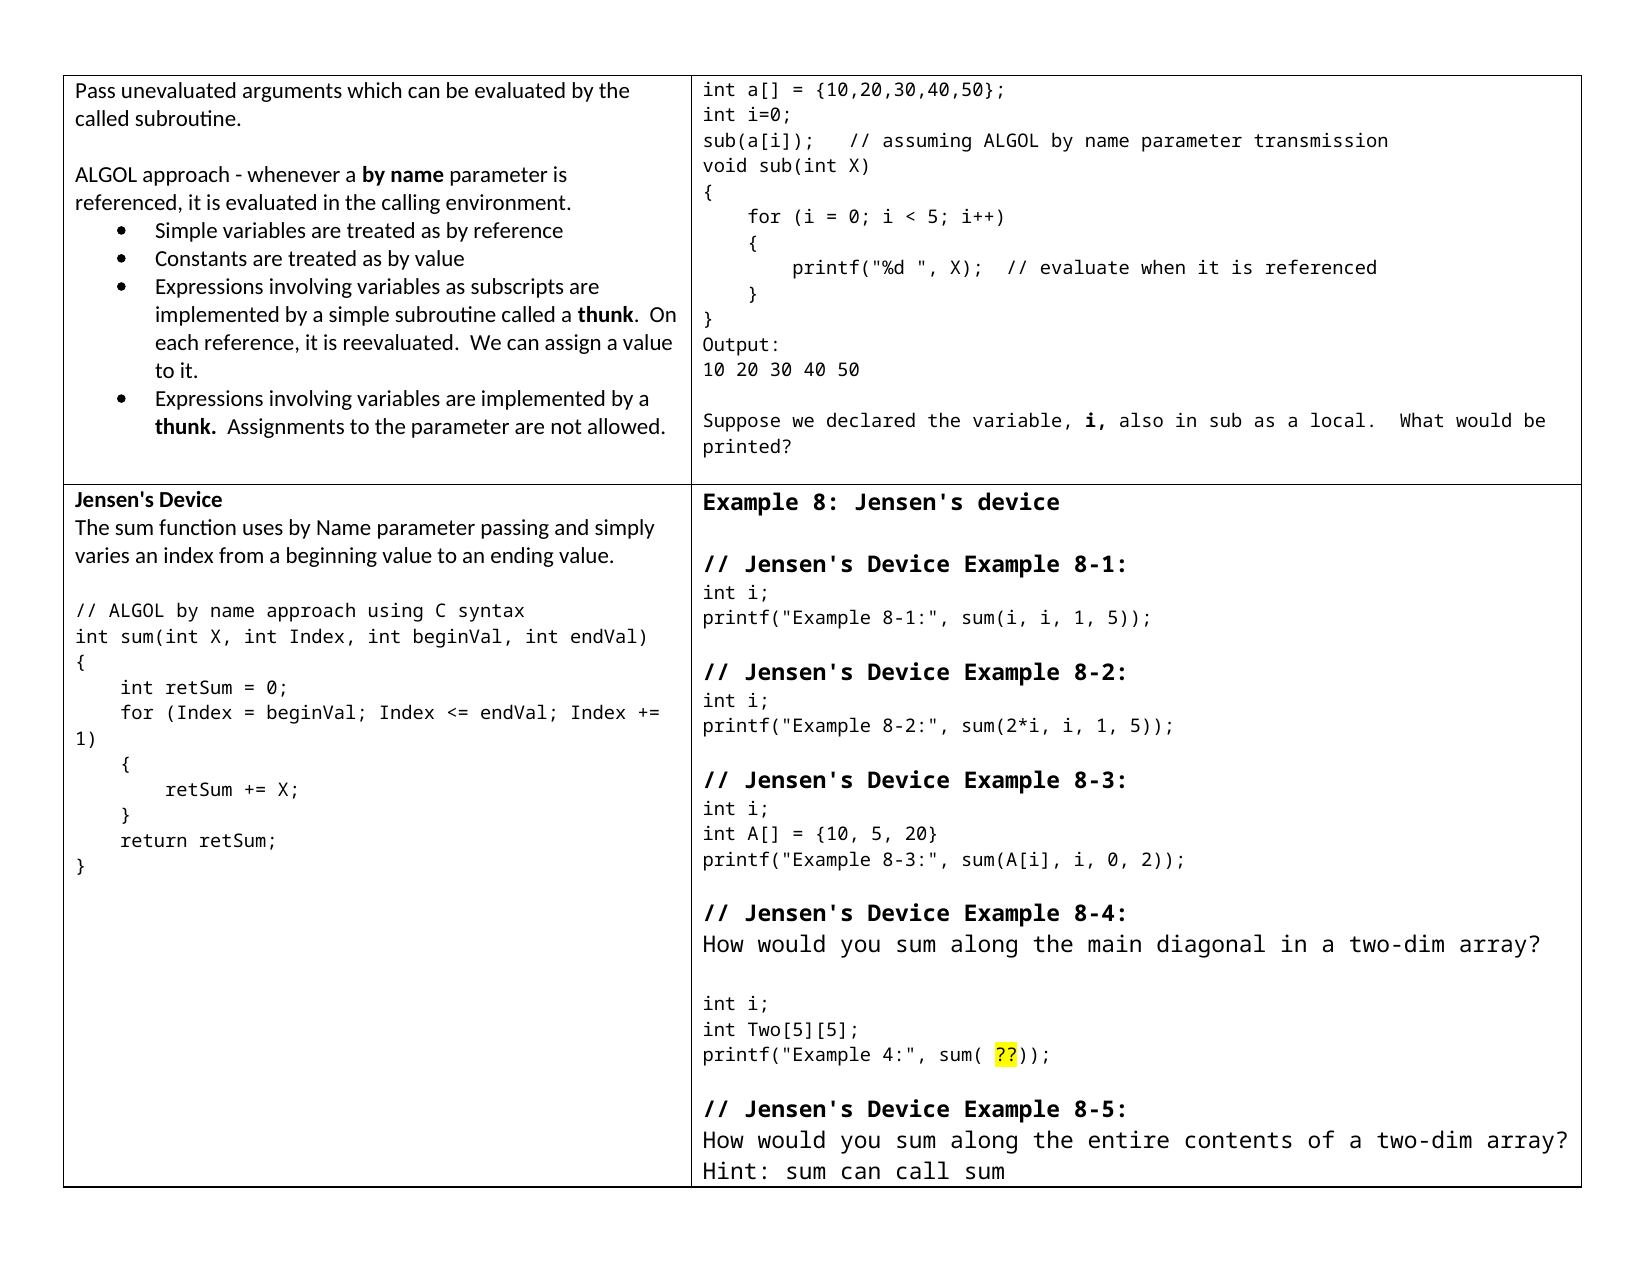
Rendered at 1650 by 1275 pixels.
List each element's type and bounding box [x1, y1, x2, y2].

table_cell [692, 485, 1581, 1186]
table_cell [692, 76, 1581, 484]
table_cell [64, 76, 691, 484]
table_cell [64, 485, 691, 1186]
